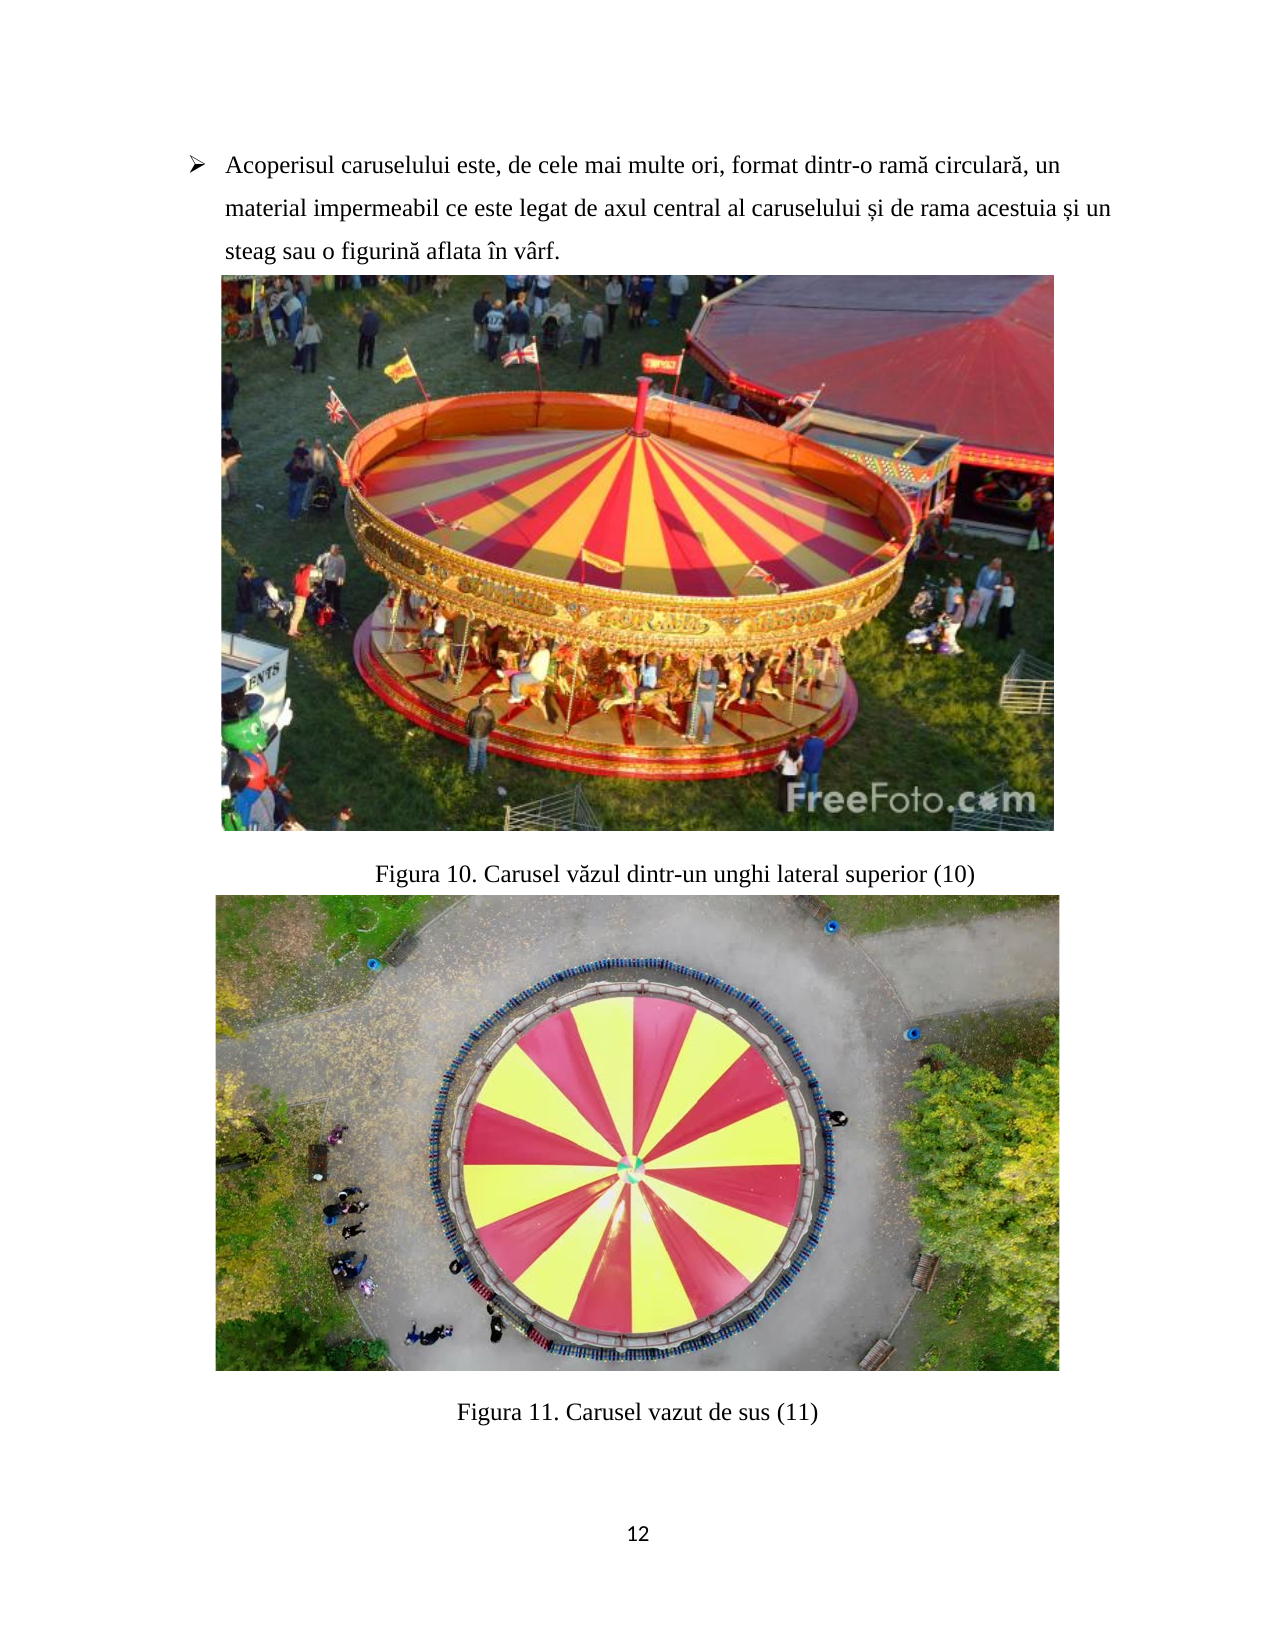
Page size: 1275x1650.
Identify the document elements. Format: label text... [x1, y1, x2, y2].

list Acoperisul caruselului este, de cele mai multe ori, format dintr-o ramă circulară, un material impermeabil ce este legat de axul central al caruselului și de rama acestuia și un steag sau o figurină aflata în vârf. [187, 150, 1125, 265]
text Figura 11. Carusel vazut de sus (11) [150, 1397, 1125, 1426]
picture [215, 895, 1060, 1371]
picture [221, 275, 1054, 831]
